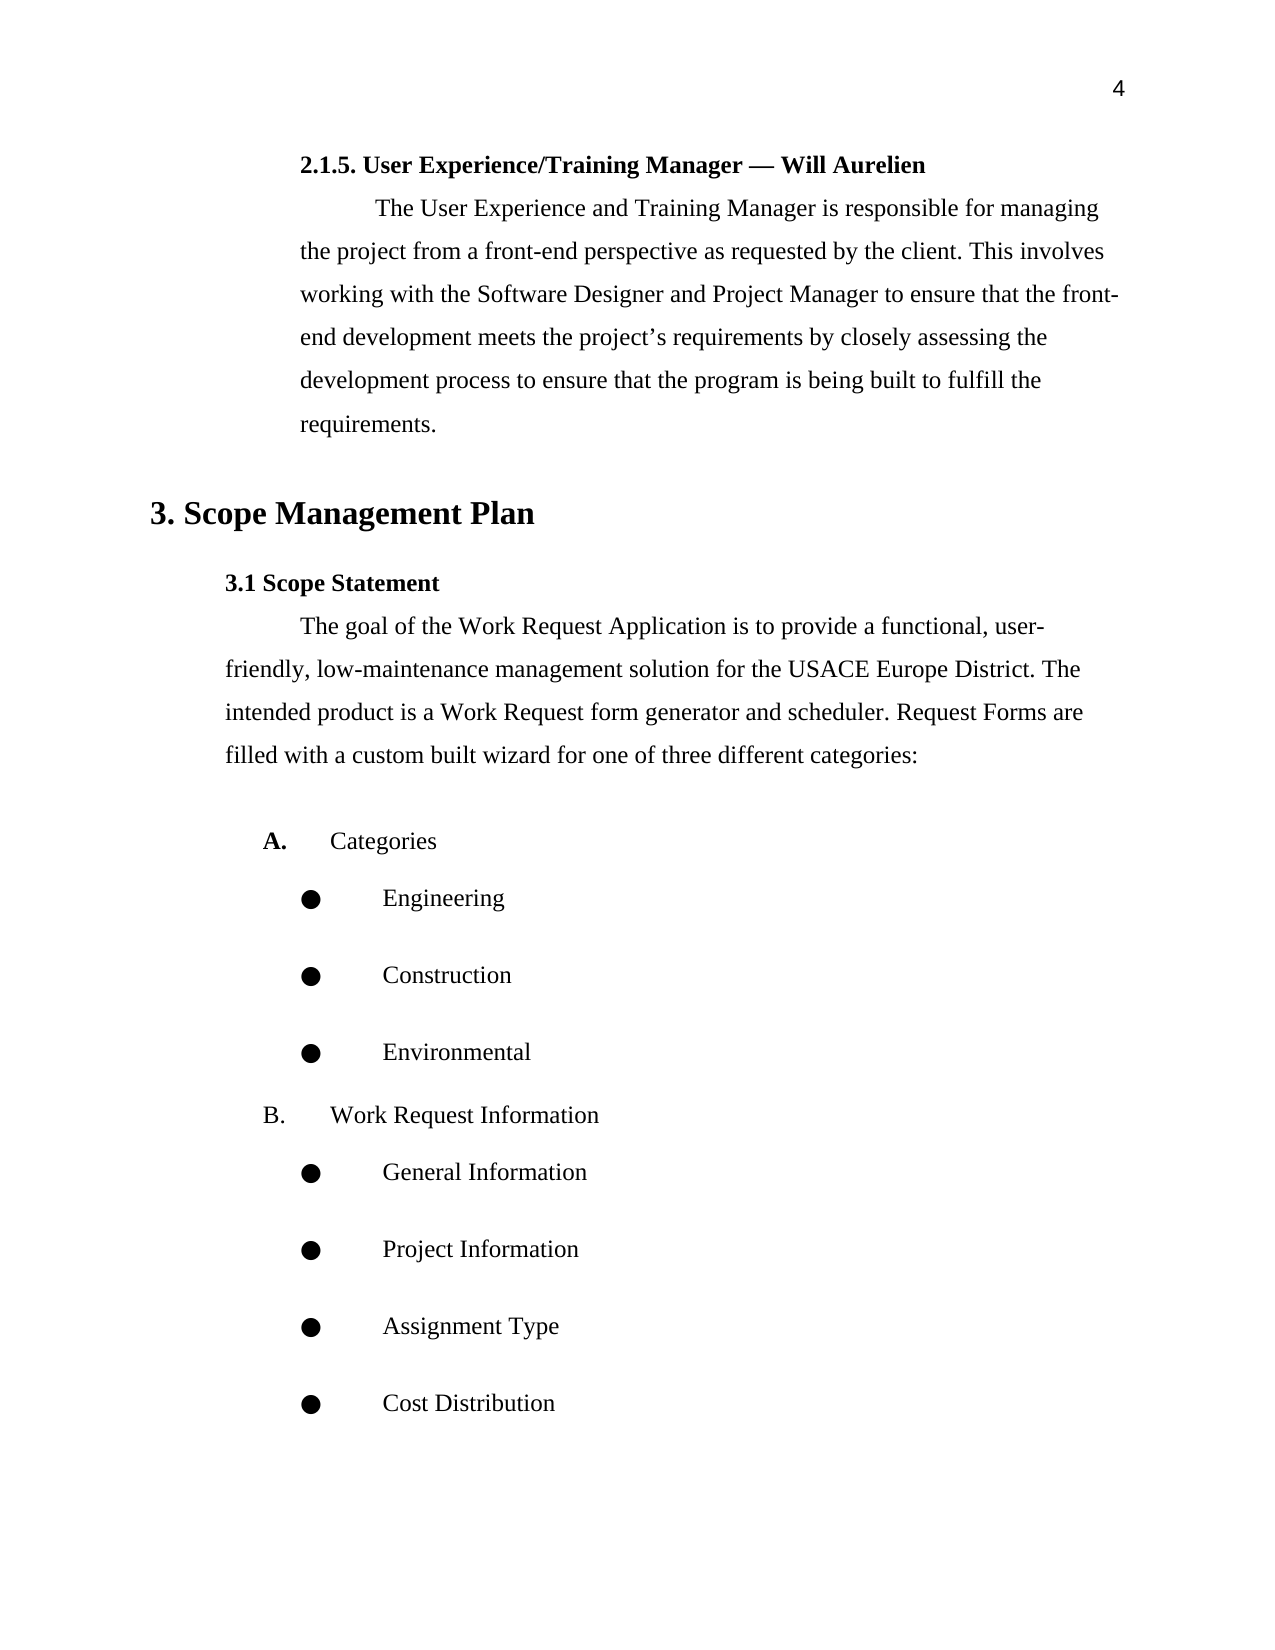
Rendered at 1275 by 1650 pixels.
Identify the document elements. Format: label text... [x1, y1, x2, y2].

list Engineering [300, 869, 1125, 921]
list Categories [263, 826, 1125, 855]
list Assignment Type [300, 1297, 1125, 1348]
list Construction [300, 946, 1125, 998]
text The User Experience and Training Manager is responsible for managing the project from a front-end perspective as requested by the client. This involves working with the Software Designer and Project Manager to ensure that the front-end development meets the project’s requirements by closely assessing the development process to ensure that the program is being built to fulfill the requirements. [300, 193, 1125, 437]
subtitle 2.1.5. User Experience/Training Manager — Will Aurelien [225, 150, 1125, 179]
subtitle 3. Scope Management Plan [150, 493, 1125, 532]
list Project Information [300, 1220, 1125, 1271]
list Environmental [300, 1023, 1125, 1074]
list General Information [300, 1143, 1125, 1194]
list Cost Distribution [300, 1374, 1125, 1425]
list Work Request Information [263, 1100, 1125, 1129]
text 3.1 Scope Statement The goal of the Work Request Application is to provide a functional, user-friendly, low-maintenance management solution for the USACE Europe District. The intended product is a Work Request form generator and scheduler. Request Forms are filled with a custom built wizard for one of three different categories: [225, 568, 1125, 769]
